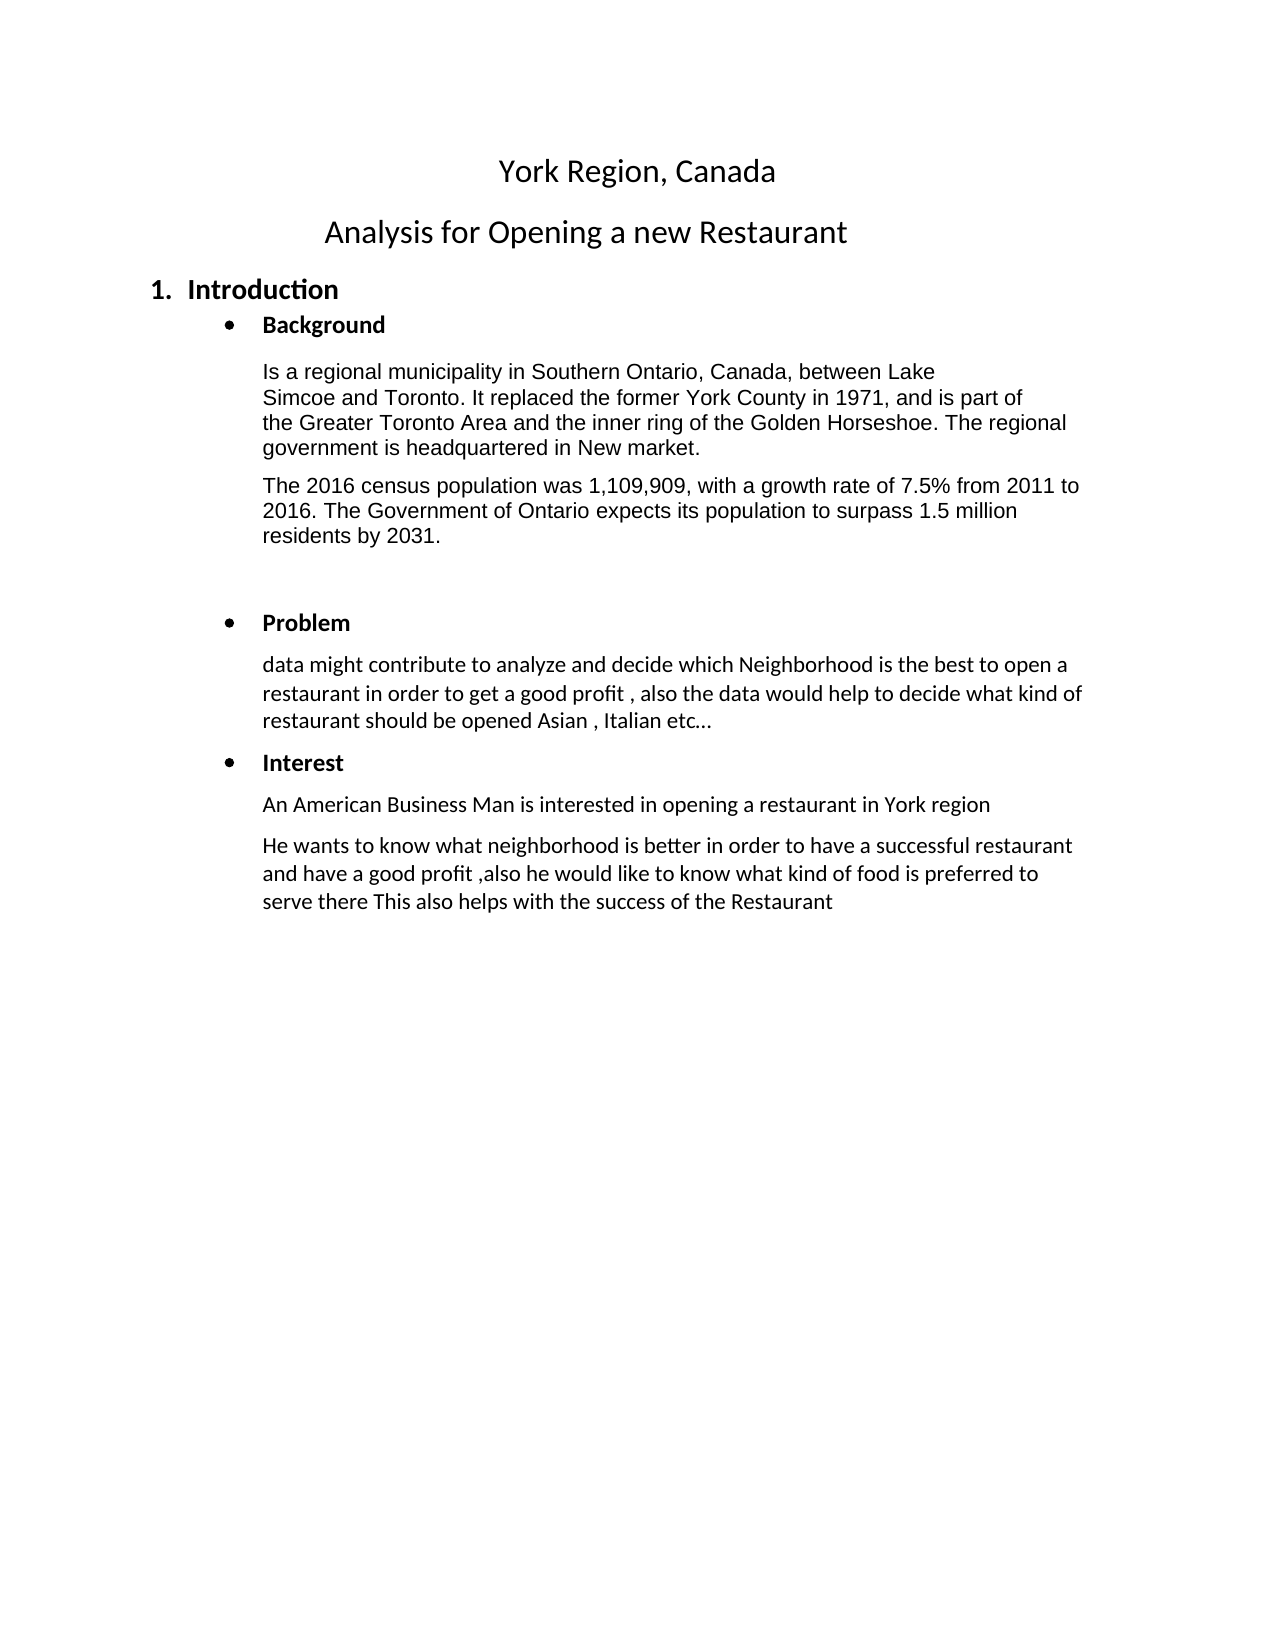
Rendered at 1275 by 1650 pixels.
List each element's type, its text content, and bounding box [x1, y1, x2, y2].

text Is a regional municipality in Southern Ontario, Canada, between Lake Simcoe and Toronto. It replaced the former York County in 1971, and is part of the Greater Toronto Area and the inner ring of the Golden Horseshoe. The regional government is headquartered in New market. [262, 359, 1087, 460]
list Problem [225, 608, 1087, 638]
list Background [225, 310, 1087, 340]
list Introduction [150, 271, 1087, 307]
text York Region, Canada [187, 150, 1087, 191]
list Interest [225, 747, 1087, 778]
text The 2016 census population was 1,109,909, with a growth rate of 7.5% from 2011 to 2016. The Government of Ontario expects its population to surpass 1.5 million residents by 2031. [262, 473, 1087, 548]
text Analysis for Opening a new Restaurant [84, 211, 1087, 251]
text He wants to know what neighborhood is better in order to have a successful restaurant and have a good profit ,also he would like to know what kind of food is preferred to serve there This also helps with the success of the Restaurant [262, 831, 1087, 915]
text data might contribute to analyze and decide which Neighborhood is the best to open a restaurant in order to get a good profit , also the data would help to decide what kind of restaurant should be opened Asian , Italian etc… [262, 651, 1087, 735]
text An American Business Man is interested in opening a restaurant in York region [262, 790, 1087, 818]
